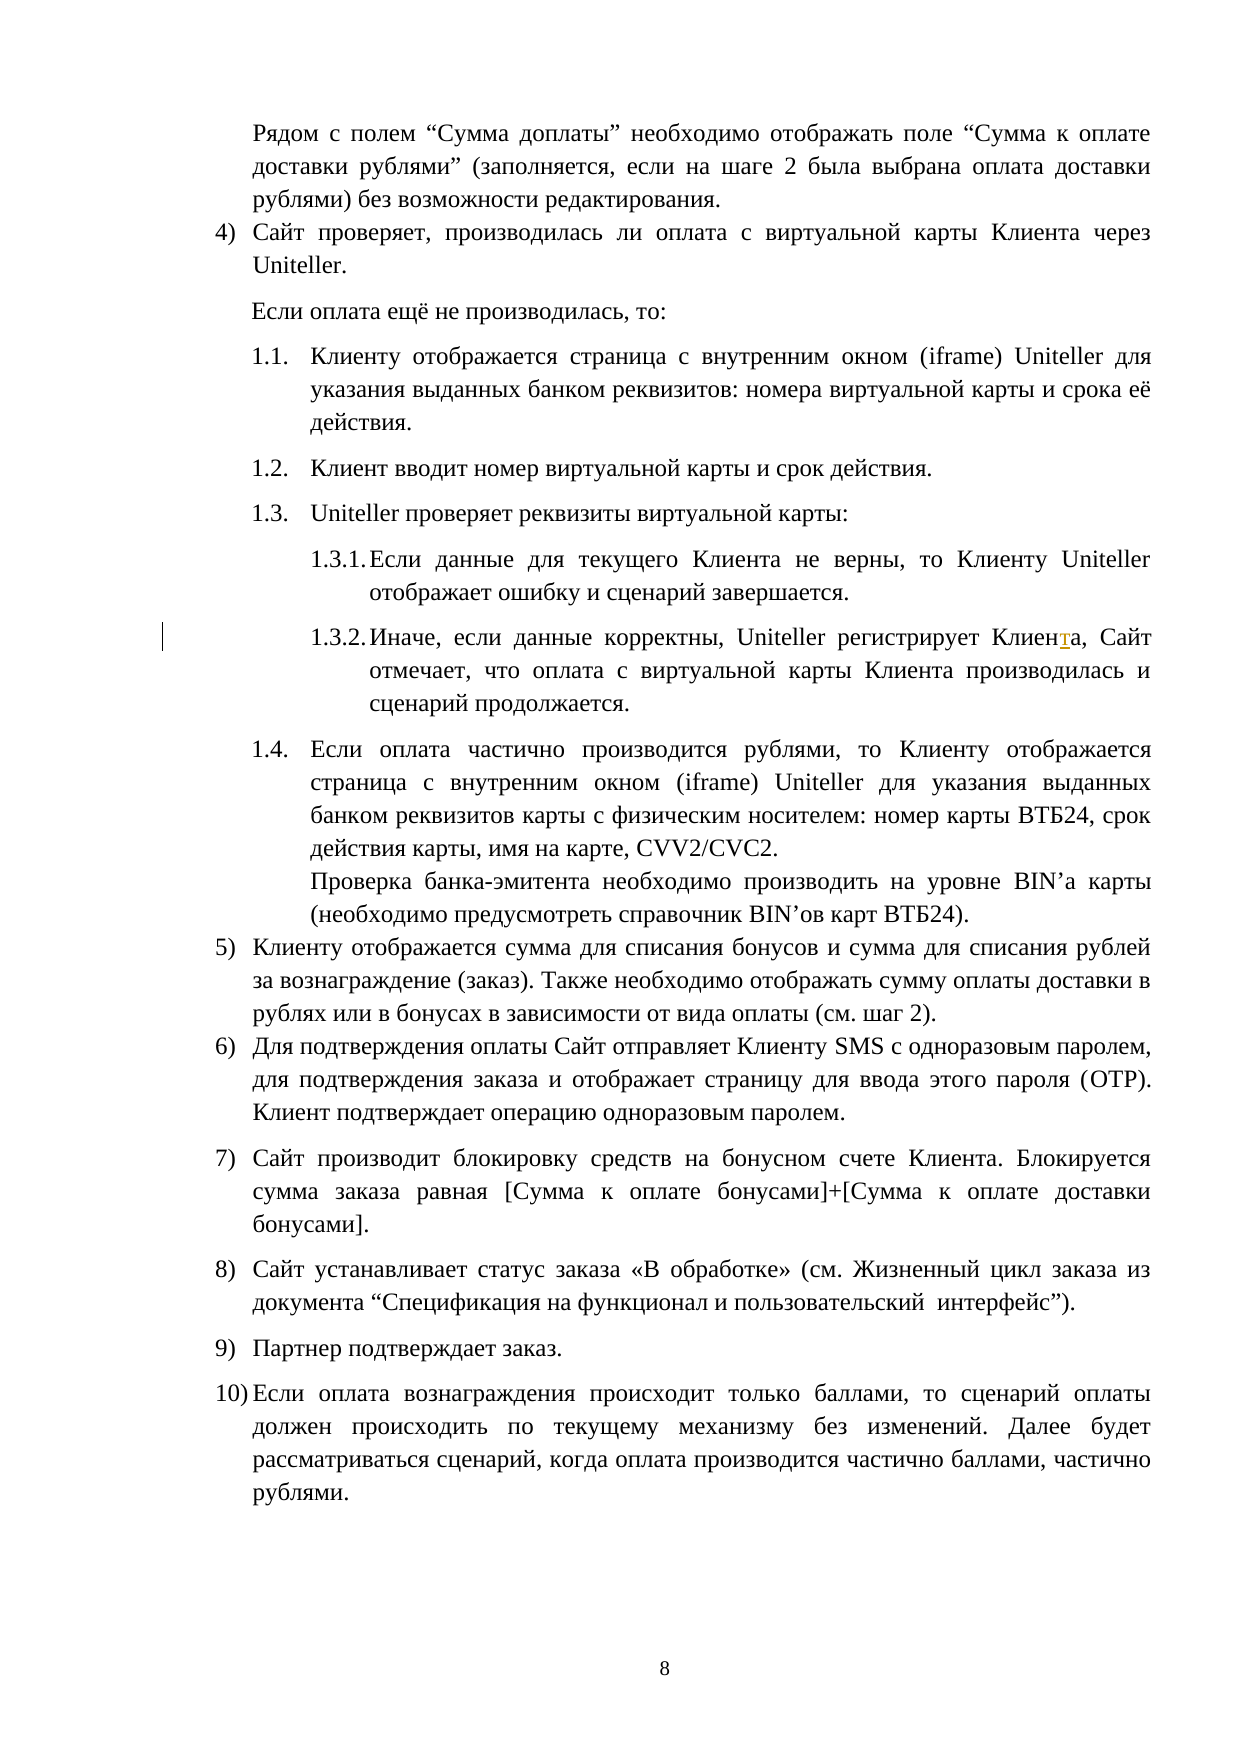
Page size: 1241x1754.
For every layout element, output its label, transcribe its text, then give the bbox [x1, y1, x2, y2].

list Клиенту отображается страница с внутренним окном (iframe) Uniteller для указания выданных банком реквизитов: номера виртуальной карты и срока её действия. [251, 341, 1152, 436]
list Клиент вводит номер виртуальной карты и срок действия. [251, 453, 1152, 482]
list Сайт производит блокировку средств на бонусном счете Клиента. Блокируется сумма заказа равная [Сумма к оплате бонусами]+[Сумма к оплате доставки бонусами]. [215, 1143, 1152, 1237]
list Сайт устанавливает статус заказа «В обработке» (см. Жизненный цикл заказа из документа “Спецификация на функционал и пользовательский интерфейс”). [215, 1254, 1152, 1316]
list Если оплата вознаграждения происходит только баллами, то сценарий оплаты должен происходить по текущему механизму без изменений. Далее будет рассматриваться сценарий, когда оплата производится частично баллами, частично рублями. [215, 1378, 1152, 1506]
list Рядом с полем “Сумма доплаты” необходимо отображать поле “Сумма к оплате доставки рублями” (заполняется, если на шаге 2 была выбрана оплата доставки рублями) без возможности редактирования. [252, 118, 1152, 213]
list Сайт проверяет, производилась ли оплата с виртуальной карты Клиента через Uniteller. [215, 217, 1152, 279]
list Если данные для текущего Клиента не верны, то Клиенту Uniteller отображает ошибку и сценарий завершается. [310, 544, 1152, 606]
list Uniteller проверяет реквизиты виртуальной карты: [251, 498, 1152, 527]
list Если оплата ещё не производилась, то: [251, 296, 1152, 324]
list Если оплата частично производится рублями, то Клиенту отображается страница с внутренним окном (iframe) Uniteller для указания выданных банком реквизитов карты с физическим носителем: номер карты ВТБ24, срок действия карты, имя на карте, CVV2/CVС2. [251, 734, 1152, 862]
list Клиенту отображается сумма для списания бонусов и сумма для списания рублей за вознаграждение (заказ). Также необходимо отображать сумму оплаты доставки в рублях или в бонусах в зависимости от вида оплаты (см. шаг 2). [215, 932, 1152, 1027]
list Проверка банка-эмитента необходимо производить на уровне BIN’а карты (необходимо предусмотреть справочник BIN’ов карт ВТБ24). [310, 866, 1152, 928]
list Иначе, если данные корректны, Uniteller регистрирует Клиена, Сайт отмечает, что оплата с виртуальной карты Клиента производилась и сценарий продолжается. [310, 622, 1152, 717]
list Партнер подтверждает заказ. [215, 1333, 1152, 1362]
list Для подтверждения оплаты Сайт отправляет Клиенту SMS c одноразовым паролем, для подтверждения заказа и отображает страницу для ввода этого пароля (OTP). Клиент подтверждает операцию одноразовым паролем. [215, 1031, 1152, 1126]
